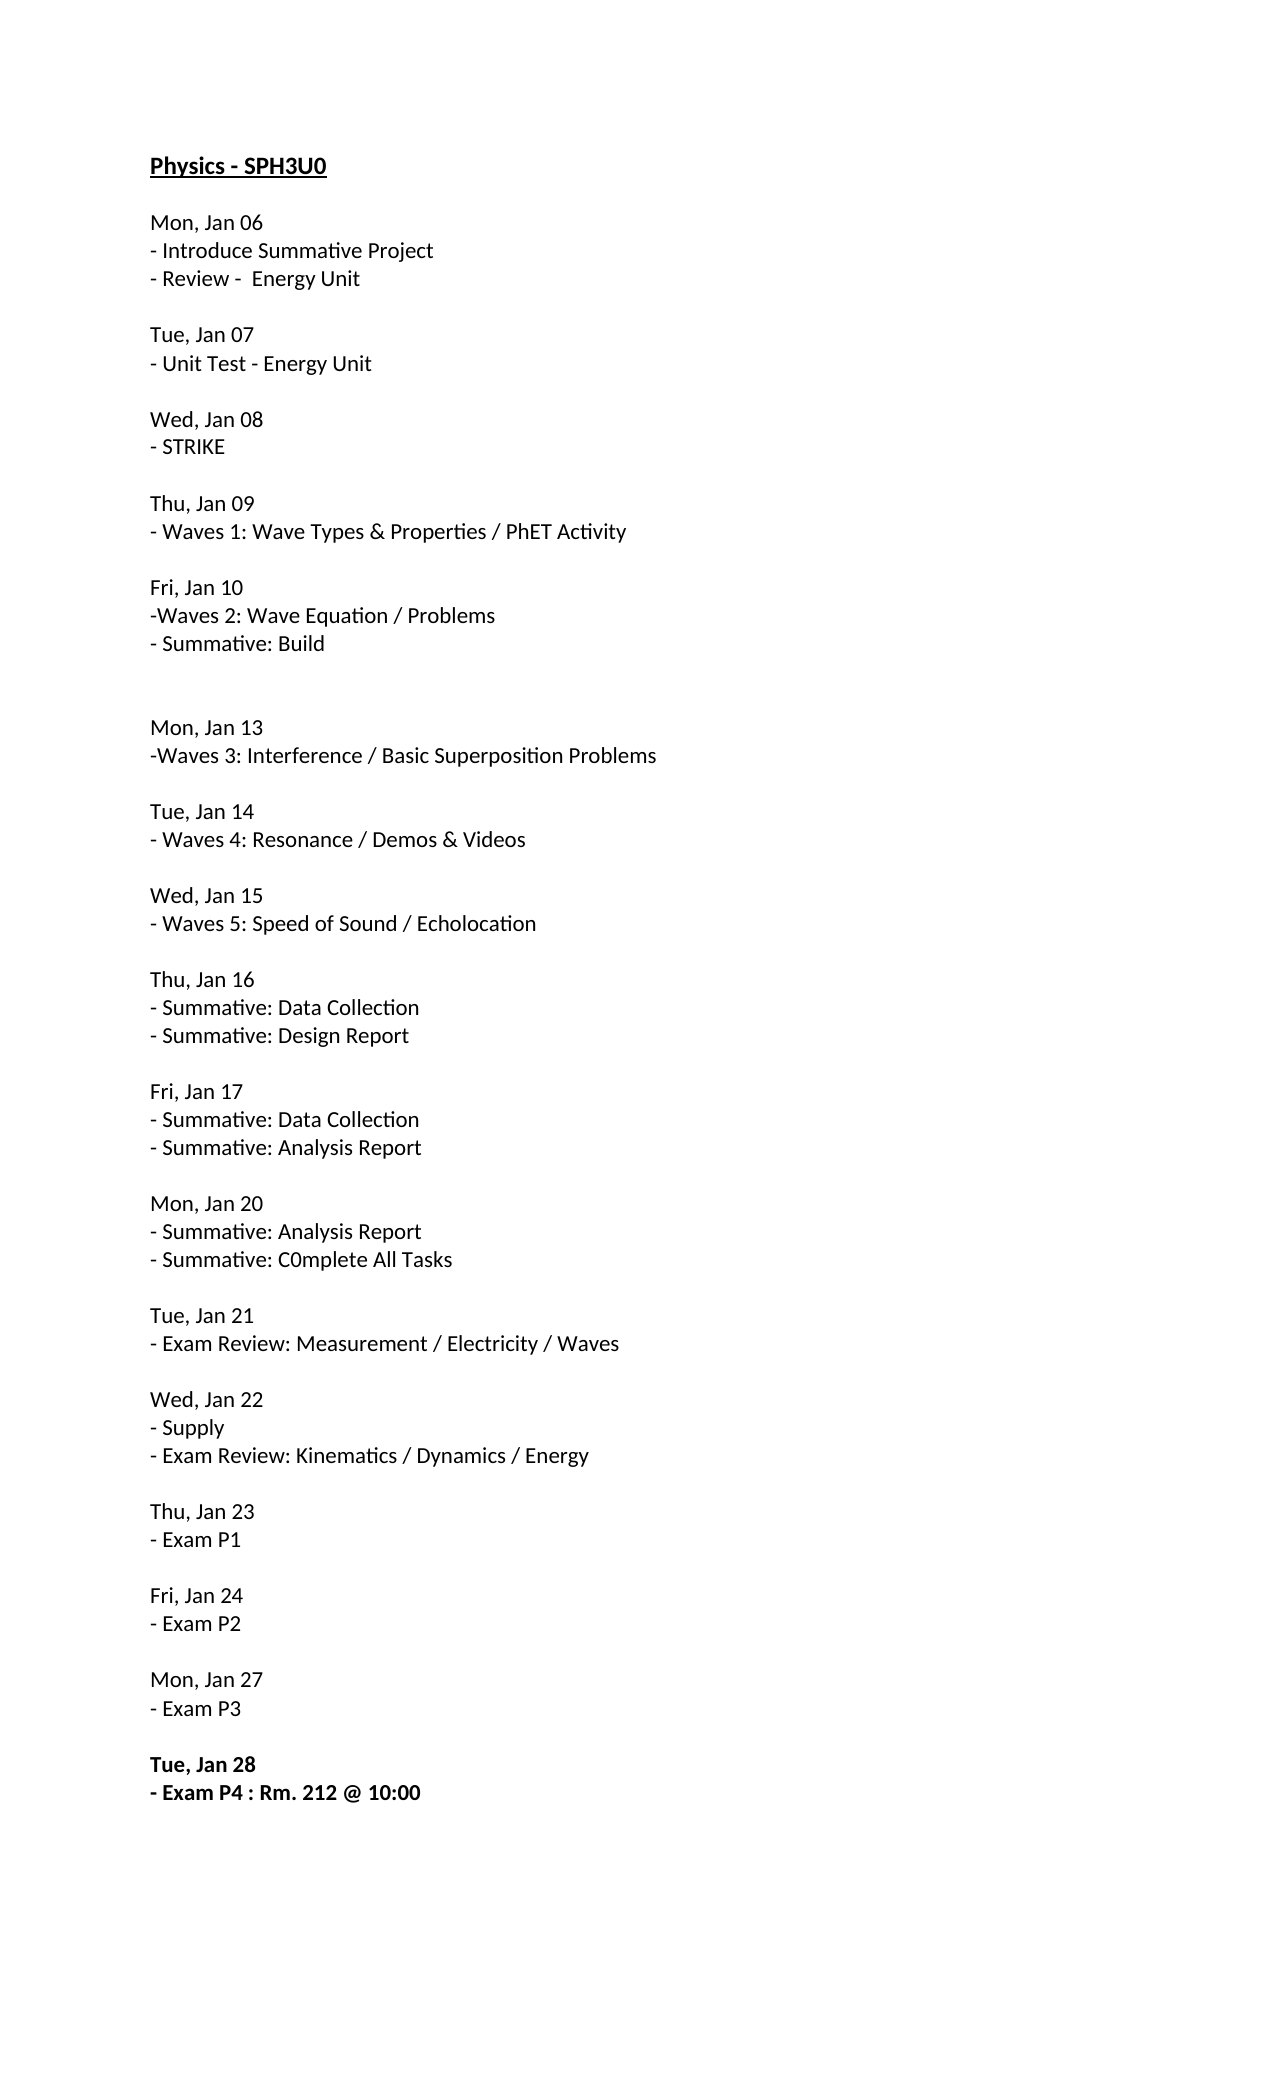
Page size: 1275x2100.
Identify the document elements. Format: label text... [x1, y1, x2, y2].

text Fri, Jan 24 [150, 1582, 1125, 1609]
text - Waves 1: Wave Types & Properties / PhET Activity [150, 517, 1125, 545]
text Mon, Jan 27 [150, 1666, 1125, 1694]
text Mon, Jan 20 [150, 1189, 1125, 1217]
text - Summative: Analysis Report [150, 1133, 1125, 1161]
text Tue, Jan 07 [150, 321, 1125, 349]
text Mon, Jan 13 [150, 713, 1125, 741]
text - Exam P4 : Rm. 212 @ 10:00 [150, 1778, 1125, 1806]
text - Waves 5: Speed of Sound / Echolocation [150, 909, 1125, 937]
text Fri, Jan 17 [150, 1077, 1125, 1105]
text - Exam P3 [150, 1694, 1125, 1722]
text Wed, Jan 15 [150, 881, 1125, 909]
text - Summative: Analysis Report [150, 1217, 1125, 1245]
text - STRIKE [150, 433, 1125, 461]
text - Exam Review: Measurement / Electricity / Waves [150, 1329, 1125, 1357]
text - Summative: Data Collection [150, 1105, 1125, 1133]
text - Summative: Design Report [150, 1021, 1125, 1049]
text - Exam P2 [150, 1609, 1125, 1638]
text Tue, Jan 21 [150, 1301, 1125, 1329]
text Fri, Jan 10 [150, 573, 1125, 601]
text - Summative: Data Collection [150, 993, 1125, 1021]
text Mon, Jan 06 [150, 208, 1125, 237]
text - Exam Review: Kinematics / Dynamics / Energy [150, 1441, 1125, 1469]
text Tue, Jan 14 [150, 797, 1125, 825]
text Thu, Jan 23 [150, 1497, 1125, 1526]
text -Waves 2: Wave Equation / Problems [150, 601, 1125, 629]
text - Unit Test - Energy Unit [150, 349, 1125, 377]
text - Exam P1 [150, 1526, 1125, 1553]
text - Waves 4: Resonance / Demos & Videos [150, 825, 1125, 853]
text Tue, Jan 28 [150, 1750, 1125, 1778]
text - Summative: Build [150, 629, 1125, 657]
text Wed, Jan 08 [150, 405, 1125, 433]
text Thu, Jan 16 [150, 965, 1125, 993]
text -Waves 3: Interference / Basic Superposition Problems [150, 741, 1125, 769]
text Wed, Jan 22 [150, 1385, 1125, 1413]
text - Summative: C0mplete All Tasks [150, 1245, 1125, 1273]
text - Supply [150, 1413, 1125, 1441]
text - Review - Energy Unit [150, 264, 1125, 293]
text - Introduce Summative Project [150, 237, 1125, 264]
text Physics - SPH3U0 [150, 150, 1125, 181]
text Thu, Jan 09 [150, 489, 1125, 517]
